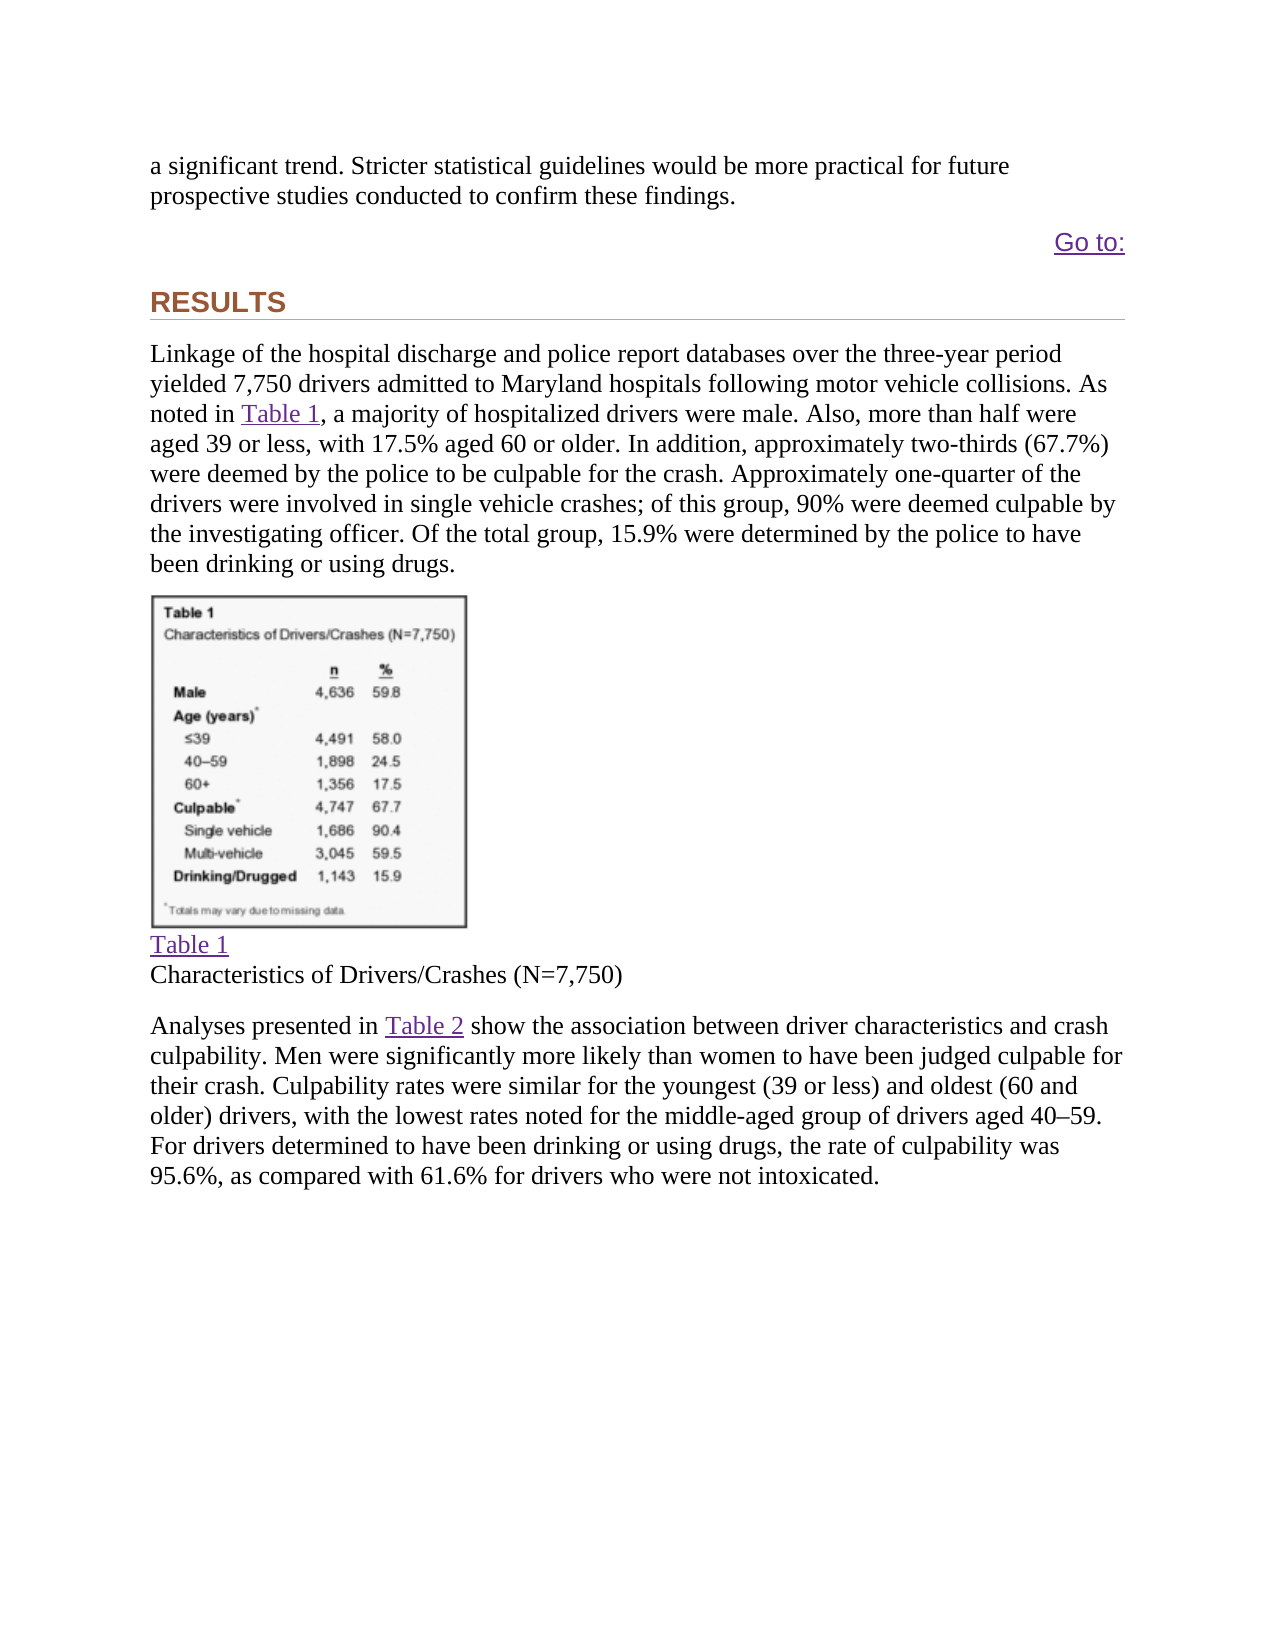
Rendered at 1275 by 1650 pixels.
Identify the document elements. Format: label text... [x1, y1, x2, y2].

text Go to: [150, 227, 1125, 257]
text Linkage of the hospital discharge and police report databases over the three-year period yielded 7,750 drivers admitted to Maryland hospitals following motor vehicle collisions. As noted in Table 1, a majority of hospitalized drivers were male. Also, more than half were aged 39 or less, with 17.5% aged 60 or older. In addition, approximately two-thirds (67.7%) were deemed by the police to be culpable for the crash. Approximately one-quarter of the drivers were involved in single vehicle crashes; of this group, 90% were deemed culpable by the investigating officer. Of the total group, 15.9% were determined by the police to have been drinking or using drugs. [150, 338, 1125, 578]
text Analyses presented in Table 2 show the association between driver characteristics and crash culpability. Men were significantly more likely than women to have been judged culpable for their crash. Culpability rates were similar for the youngest (39 or less) and oldest (60 and older) drivers, with the lowest rates noted for the middle-aged group of drivers aged 40–59. For drivers determined to have been drinking or using drugs, the rate of culpability was 95.6%, as compared with 61.6% for drivers who were not intoxicated. [150, 1010, 1125, 1190]
text Table 1 [150, 929, 1125, 959]
picture [150, 595, 469, 930]
text Characteristics of Drivers/Crashes (N=7,750) [150, 959, 1125, 989]
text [150, 150, 1125, 210]
text RESULTS [150, 285, 1125, 319]
